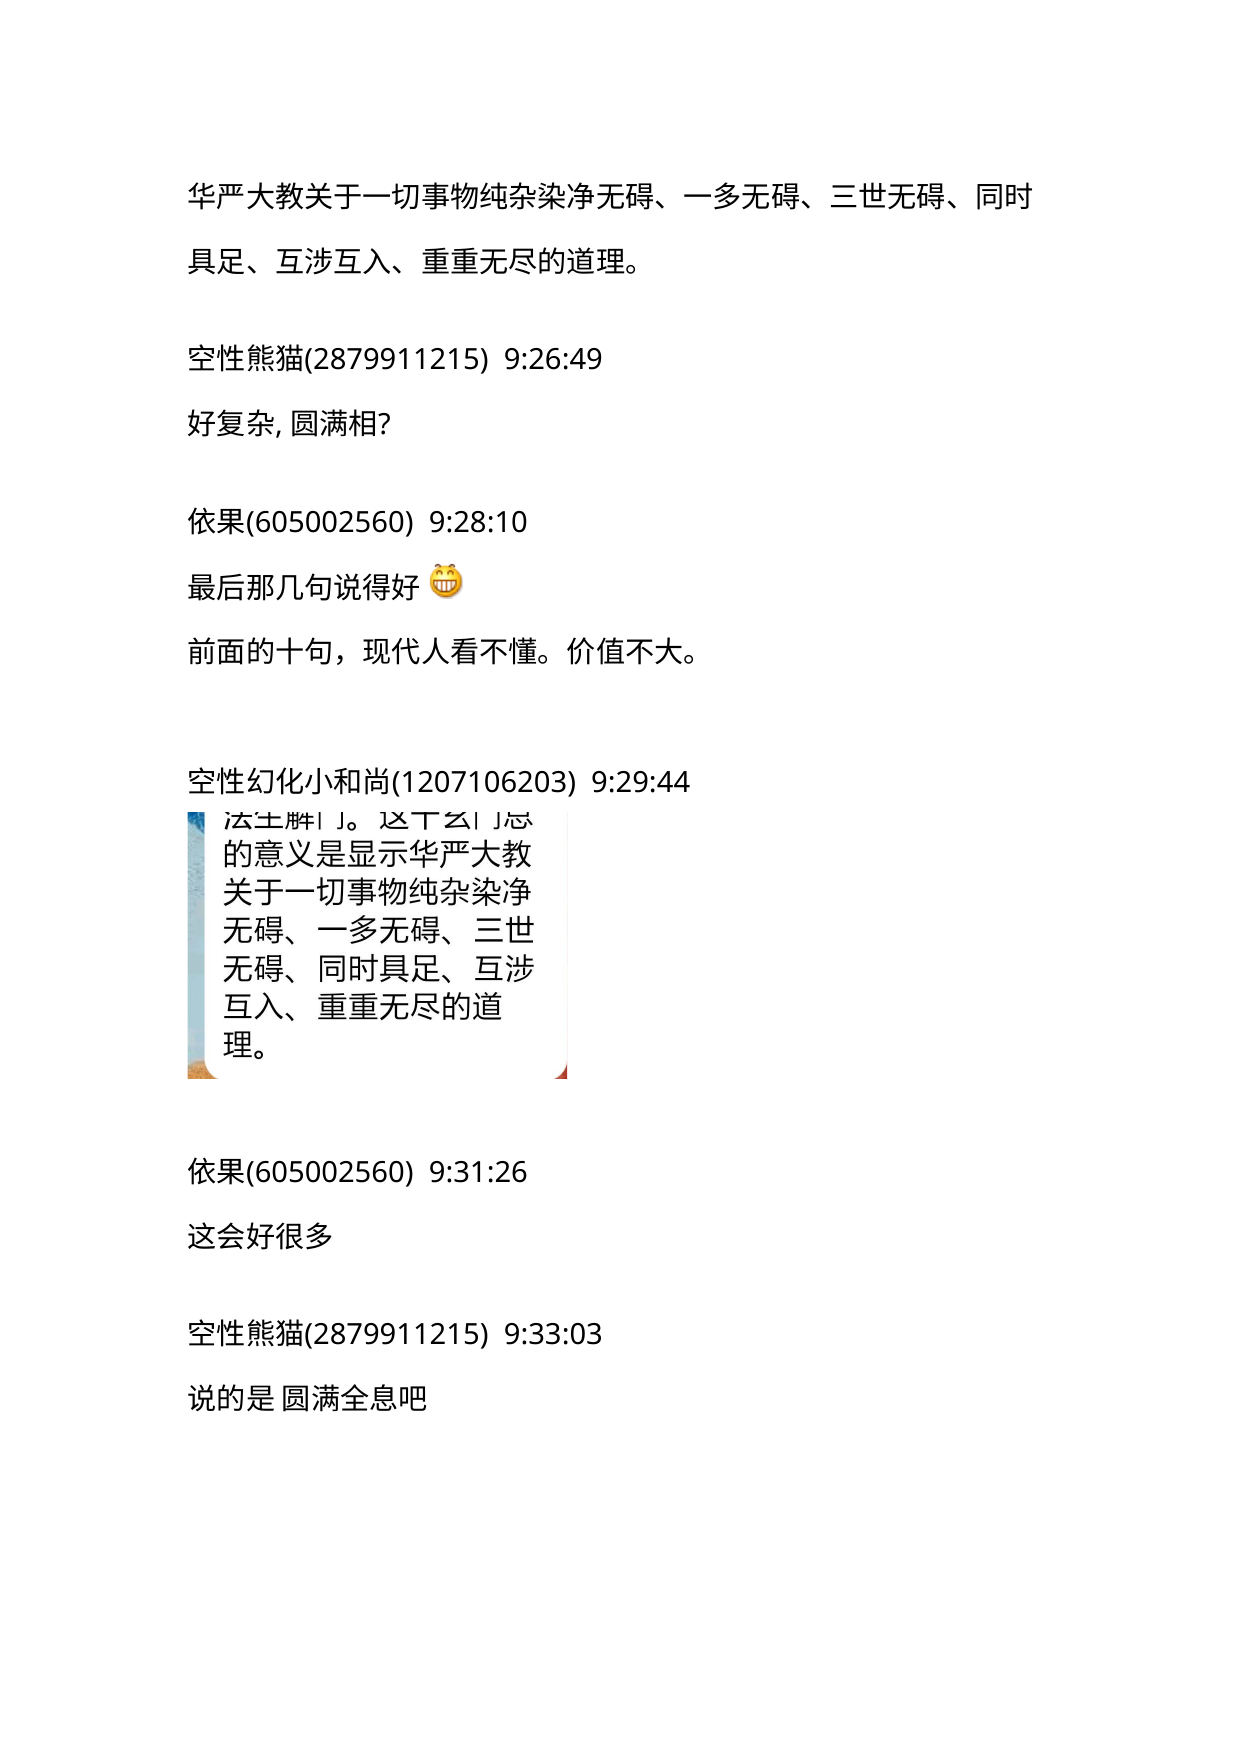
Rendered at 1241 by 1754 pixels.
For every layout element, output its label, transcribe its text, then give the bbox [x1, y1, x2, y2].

picture [187, 812, 568, 1079]
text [187, 162, 1053, 292]
text 前面的十句，现代人看不懂。价值不大。 空性幻化小和尚(1207106203) 9:29:44 [187, 617, 1053, 812]
text 空性熊猫(2879911215) 9:33:03 说的是 圆满全息吧 [187, 1299, 1053, 1462]
text 依果(605002560) 9:31:26 这会好很多 [187, 1137, 1053, 1299]
picture [427, 561, 465, 599]
text 空性熊猫(2879911215) 9:26:49 好复杂, 圆满相? [187, 324, 1053, 454]
text 依果(605002560) 9:28:10 最后那几句说得好 [187, 487, 1053, 617]
